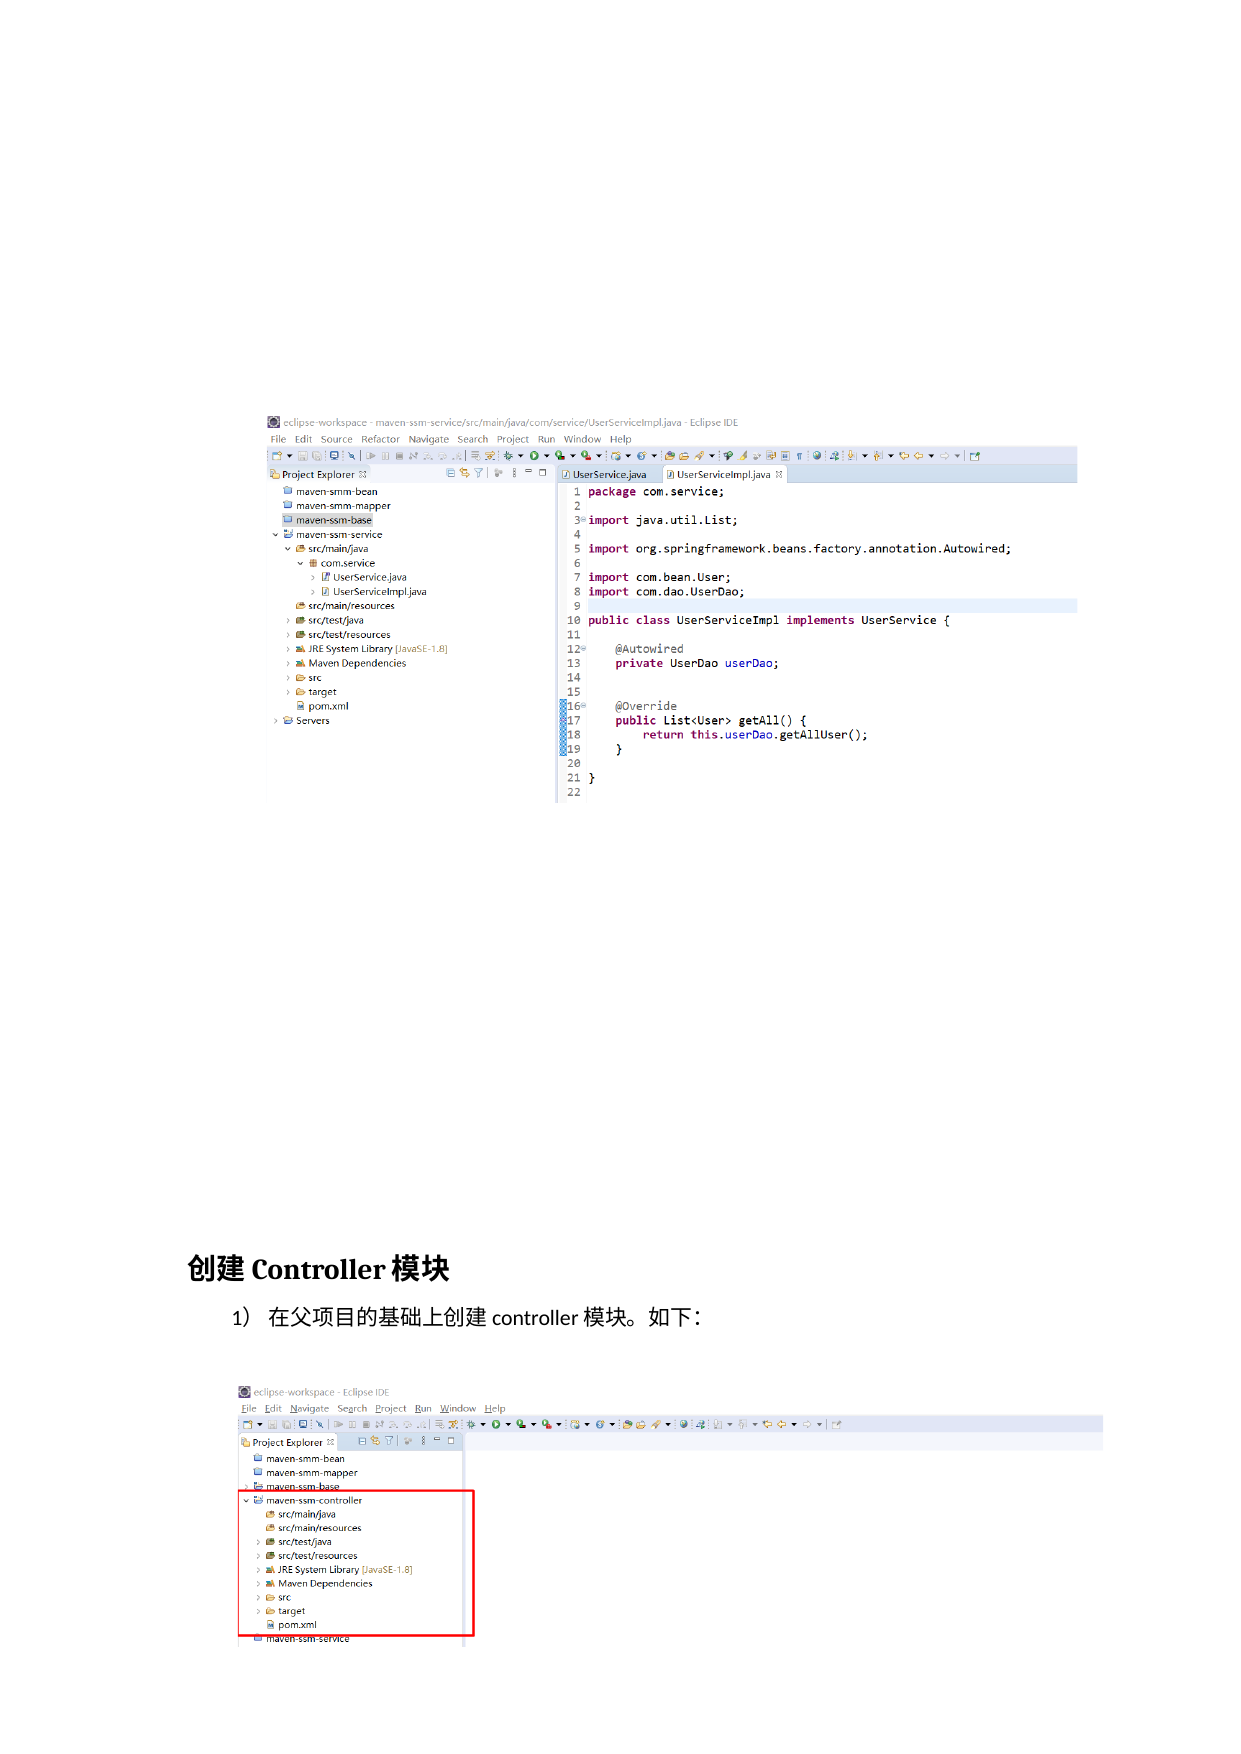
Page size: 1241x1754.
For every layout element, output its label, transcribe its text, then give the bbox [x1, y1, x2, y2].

subtitle 创建Controller模块 [187, 1234, 1053, 1299]
picture [266, 413, 1078, 803]
picture [237, 1383, 1104, 1647]
list 在父项目的基础上创建controller模块。如下： [231, 1299, 1053, 1332]
